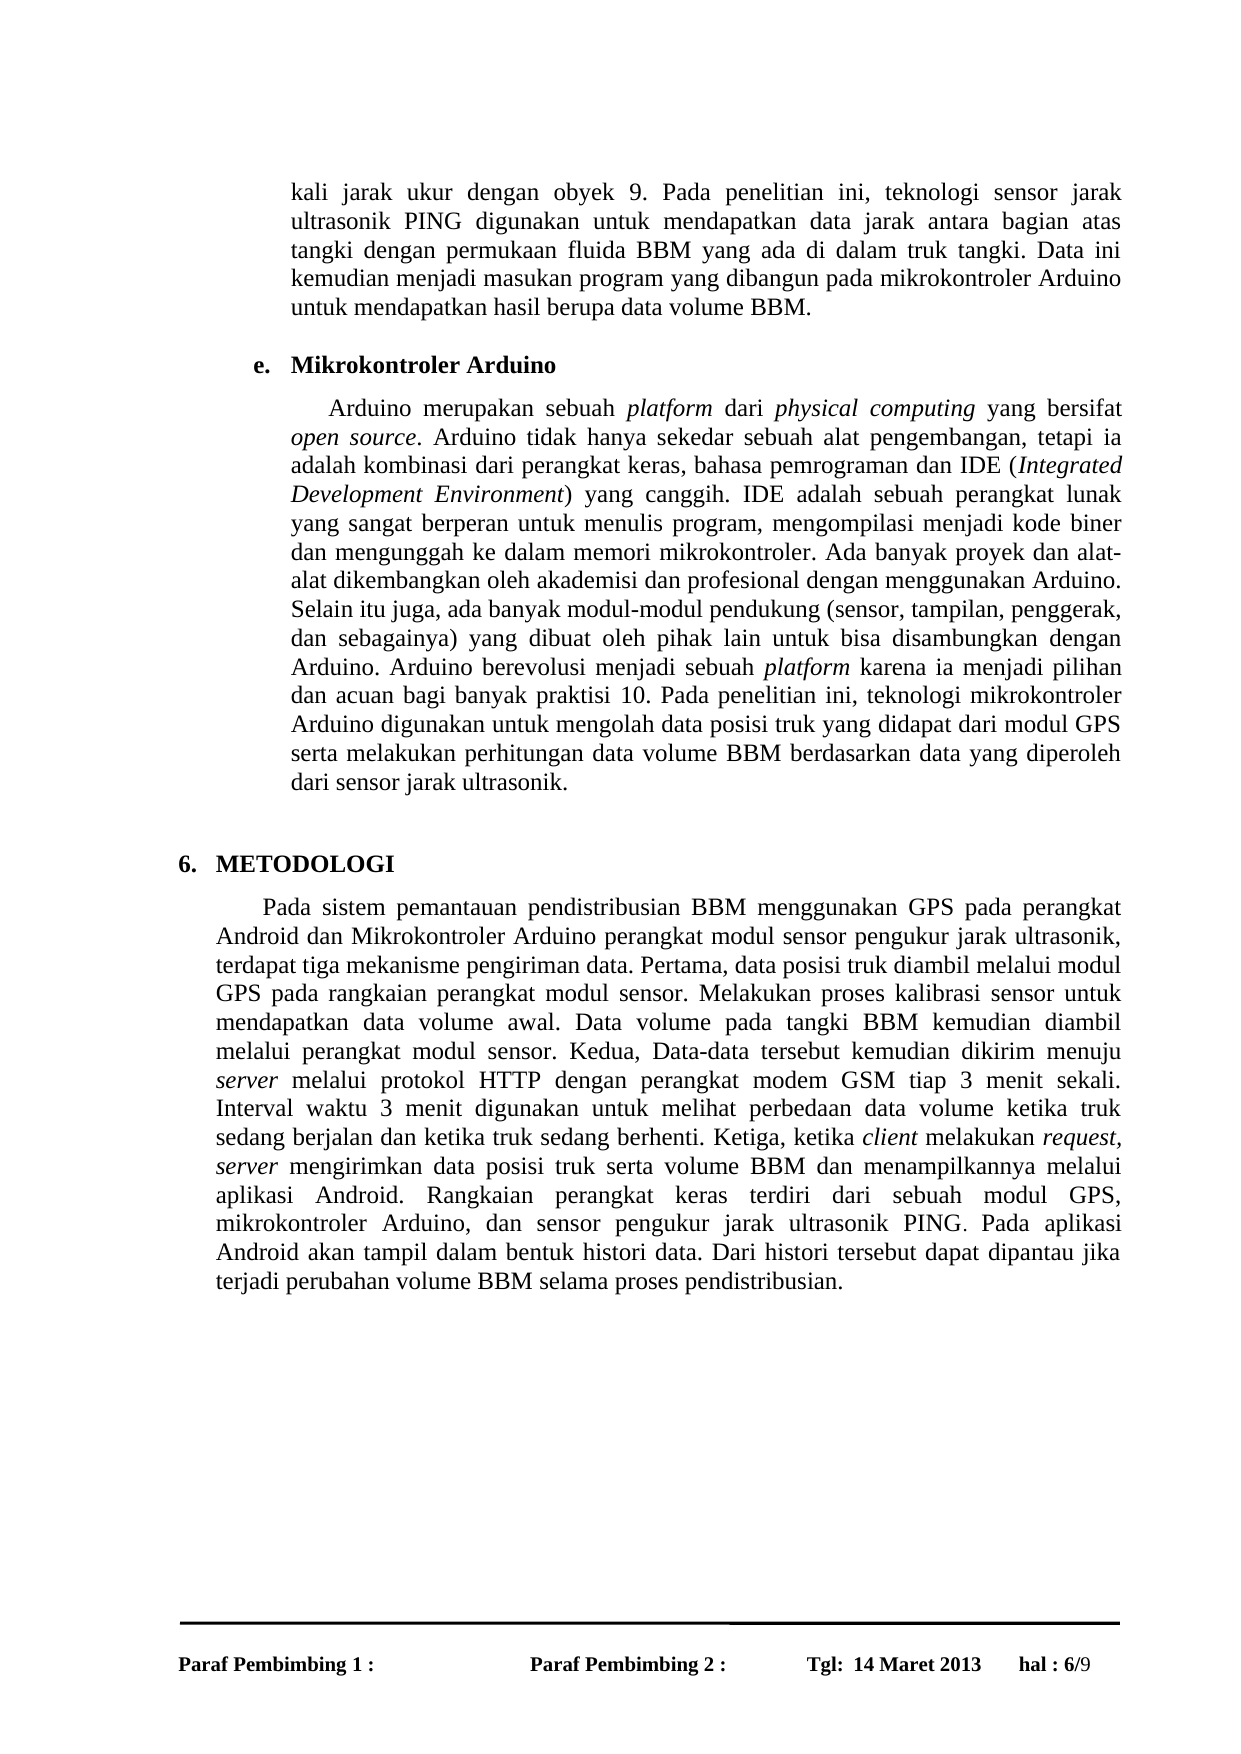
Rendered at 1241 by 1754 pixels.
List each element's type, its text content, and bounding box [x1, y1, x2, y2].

subtitle METODOLOGI [178, 849, 1122, 878]
text Arduino merupakan sebuah platform dari physical computing yang bersifat open source. Arduino tidak hanya sekedar sebuah alat pengembangan, tetapi ia adalah kombinasi dari perangkat keras, bahasa pemrograman dan IDE (Integrated Development Environment) yang canggih. IDE adalah sebuah perangkat lunak yang sangat berperan untuk menulis program, mengompilasi menjadi kode biner dan mengunggah ke dalam memori mikrokontroler. Ada banyak proyek dan alat-alat dikembangkan oleh akademisi dan profesional dengan menggunakan Arduino. Selain itu juga, ada banyak modul-modul pendukung (sensor, tampilan, penggerak, dan sebagainya) yang dibuat oleh pihak lain untuk bisa disambungkan dengan Arduino. Arduino berevolusi menjadi sebuah platform karena ia menjadi pilihan dan acuan bagi banyak praktisi . Pada penelitian ini, teknologi mikrokontroler Arduino digunakan untuk mengolah data posisi truk yang didapat dari modul GPS serta melakukan perhitungan data volume BBM berdasarkan data yang diperoleh dari sensor jarak ultrasonik. [291, 393, 1122, 795]
subtitle Mikrokontroler Arduino [253, 350, 1122, 378]
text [291, 177, 1122, 321]
text Pada sistem pemantauan pendistribusian BBM menggunakan GPS pada perangkat Android dan Mikrokontroler Arduino perangkat modul sensor pengukur jarak ultrasonik, terdapat tiga mekanisme pengiriman data. Pertama, data posisi truk diambil melalui modul GPS pada rangkaian perangkat modul sensor. Melakukan proses kalibrasi sensor untuk mendapatkan data volume awal. Data volume pada tangki BBM kemudian diambil melalui perangkat modul sensor. Kedua, Data-data tersebut kemudian dikirim menuju server melalui protokol HTTP dengan perangkat modem GSM tiap 3 menit sekali. Interval waktu 3 menit digunakan untuk melihat perbedaan data volume ketika truk sedang berjalan dan ketika truk sedang berhenti. Ketiga, ketika client melakukan request, server mengirimkan data posisi truk serta volume BBM dan menampilkannya melalui aplikasi Android. Rangkaian perangkat keras terdiri dari sebuah modul GPS, mikrokontroler Arduino, dan sensor pengukur jarak ultrasonik PING. Pada aplikasi Android akan tampil dalam bentuk histori data. Dari histori tersebut dapat dipantau jika terjadi perubahan volume BBM selama proses pendistribusian. [216, 892, 1122, 1295]
